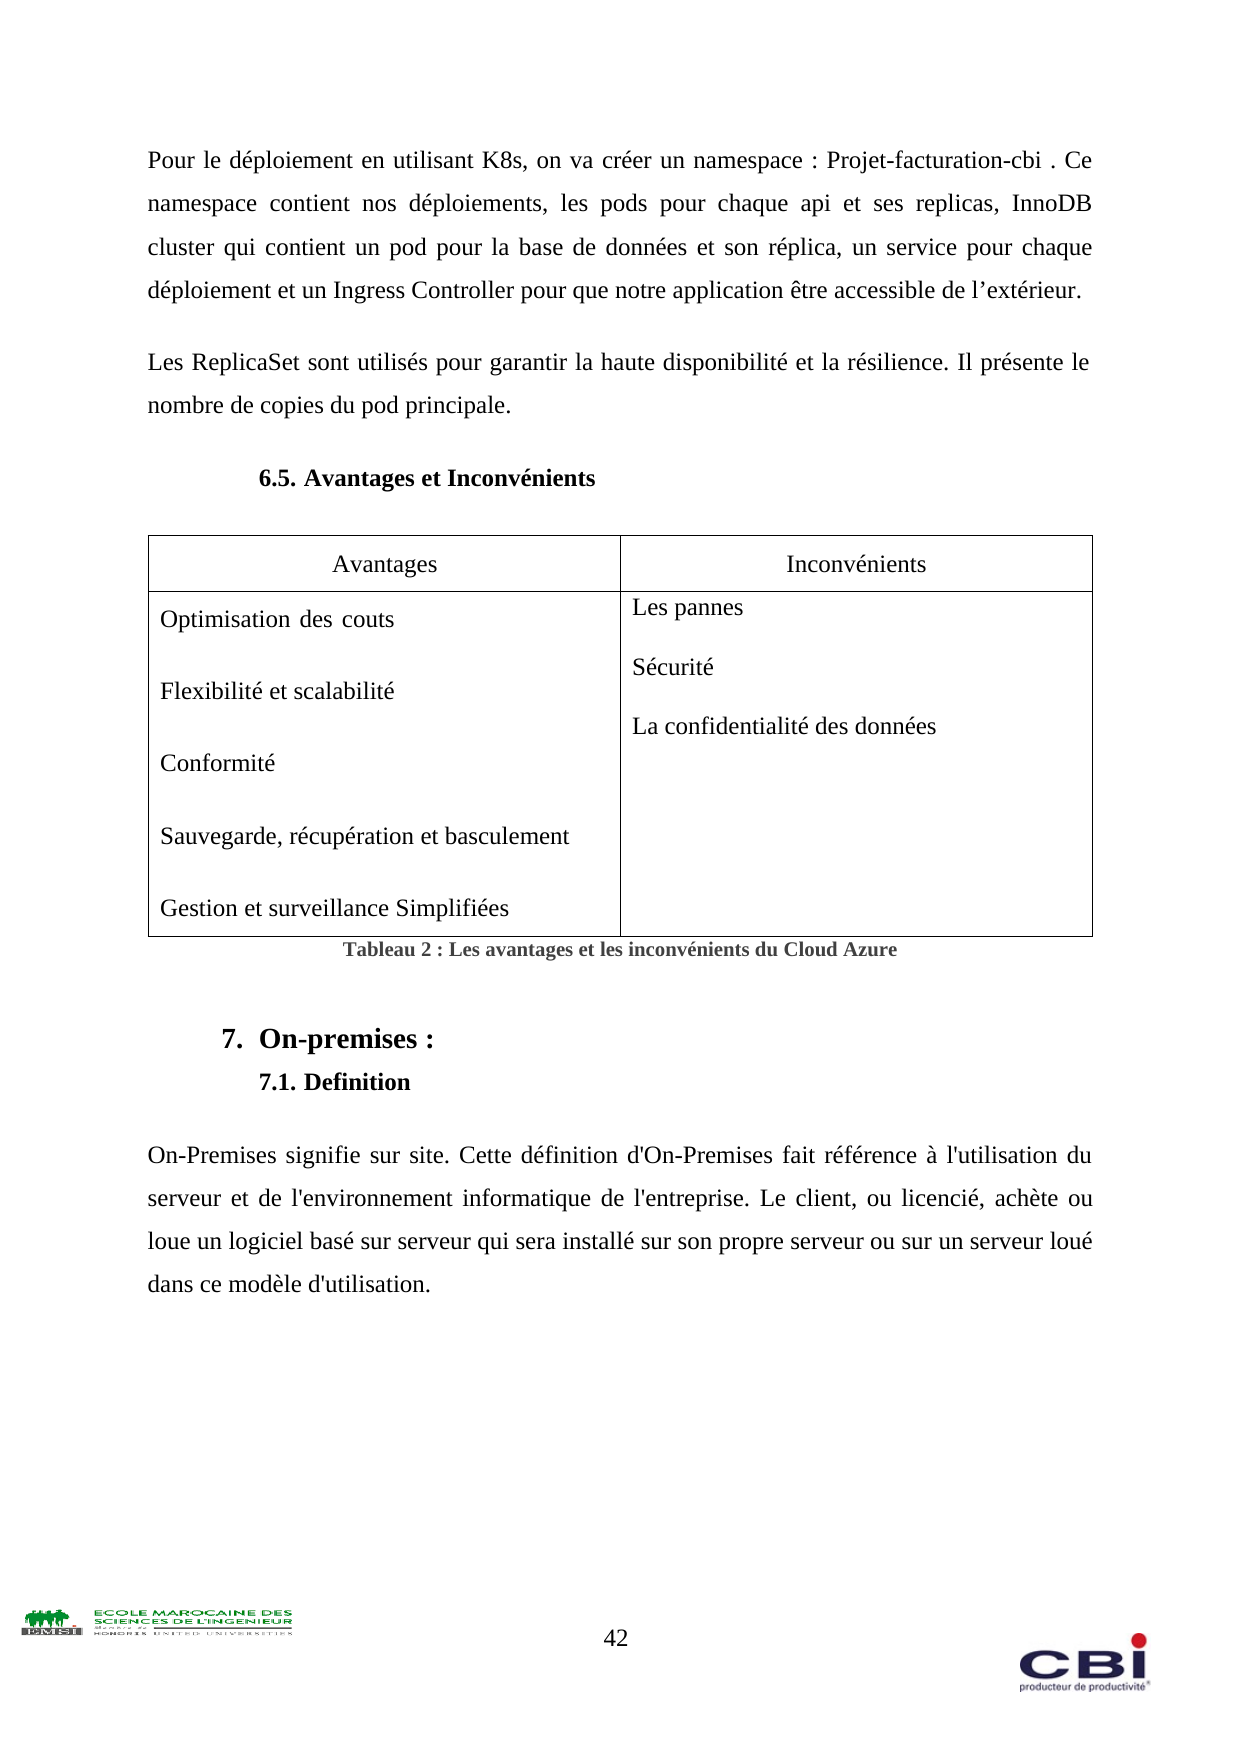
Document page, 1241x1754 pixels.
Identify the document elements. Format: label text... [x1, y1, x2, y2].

subtitle Avantages et Inconvénients [259, 463, 1167, 492]
subtitle Definition [259, 1067, 1167, 1096]
text Pour le déploiement en utilisant K8s, on va créer un namespace : Projet-facturation-cbi . Ce namespace contient nos déploiements, les pods pour chaque api et ses replicas, InnoDB cluster qui contient un pod pour la base de données et son réplica, un service pour chaque déploiement et un Ingress Controller pour que notre application être accessible de l’extérieur. [147, 145, 1093, 303]
table_header Inconvénients [621, 536, 1092, 591]
table_cell Les pannes Sécurité La confidentialité des données [621, 592, 1092, 936]
table_cell Optimisation des couts Flexibilité et scalabilité Conformité Sauvegarde, récupération et basculement Gestion et surveillance Simplifiées [149, 592, 620, 936]
text Tableau 2 : Les avantages et les inconvénients du Cloud Azure [219, 937, 1021, 961]
text On-Premises signifie sur site. Cette définition d'On-Premises fait référence à l'utilisation du serveur et de l'environnement informatique de l'entreprise. Le client, ou licencié, achète ou loue un logiciel basé sur serveur qui sera installé sur son propre serveur ou sur un serveur loué dans ce modèle d'utilisation. [147, 1140, 1093, 1298]
picture [1020, 1633, 1151, 1692]
subtitle On-premises : [221, 1022, 1167, 1055]
picture [6, 1558, 312, 1690]
table_header Avantages [149, 536, 620, 591]
text Les ReplicaSet sont utilisés pour garantir la haute disponibilité et la résilience. Il présente le nombre de copies du pod principale. [147, 347, 1092, 419]
